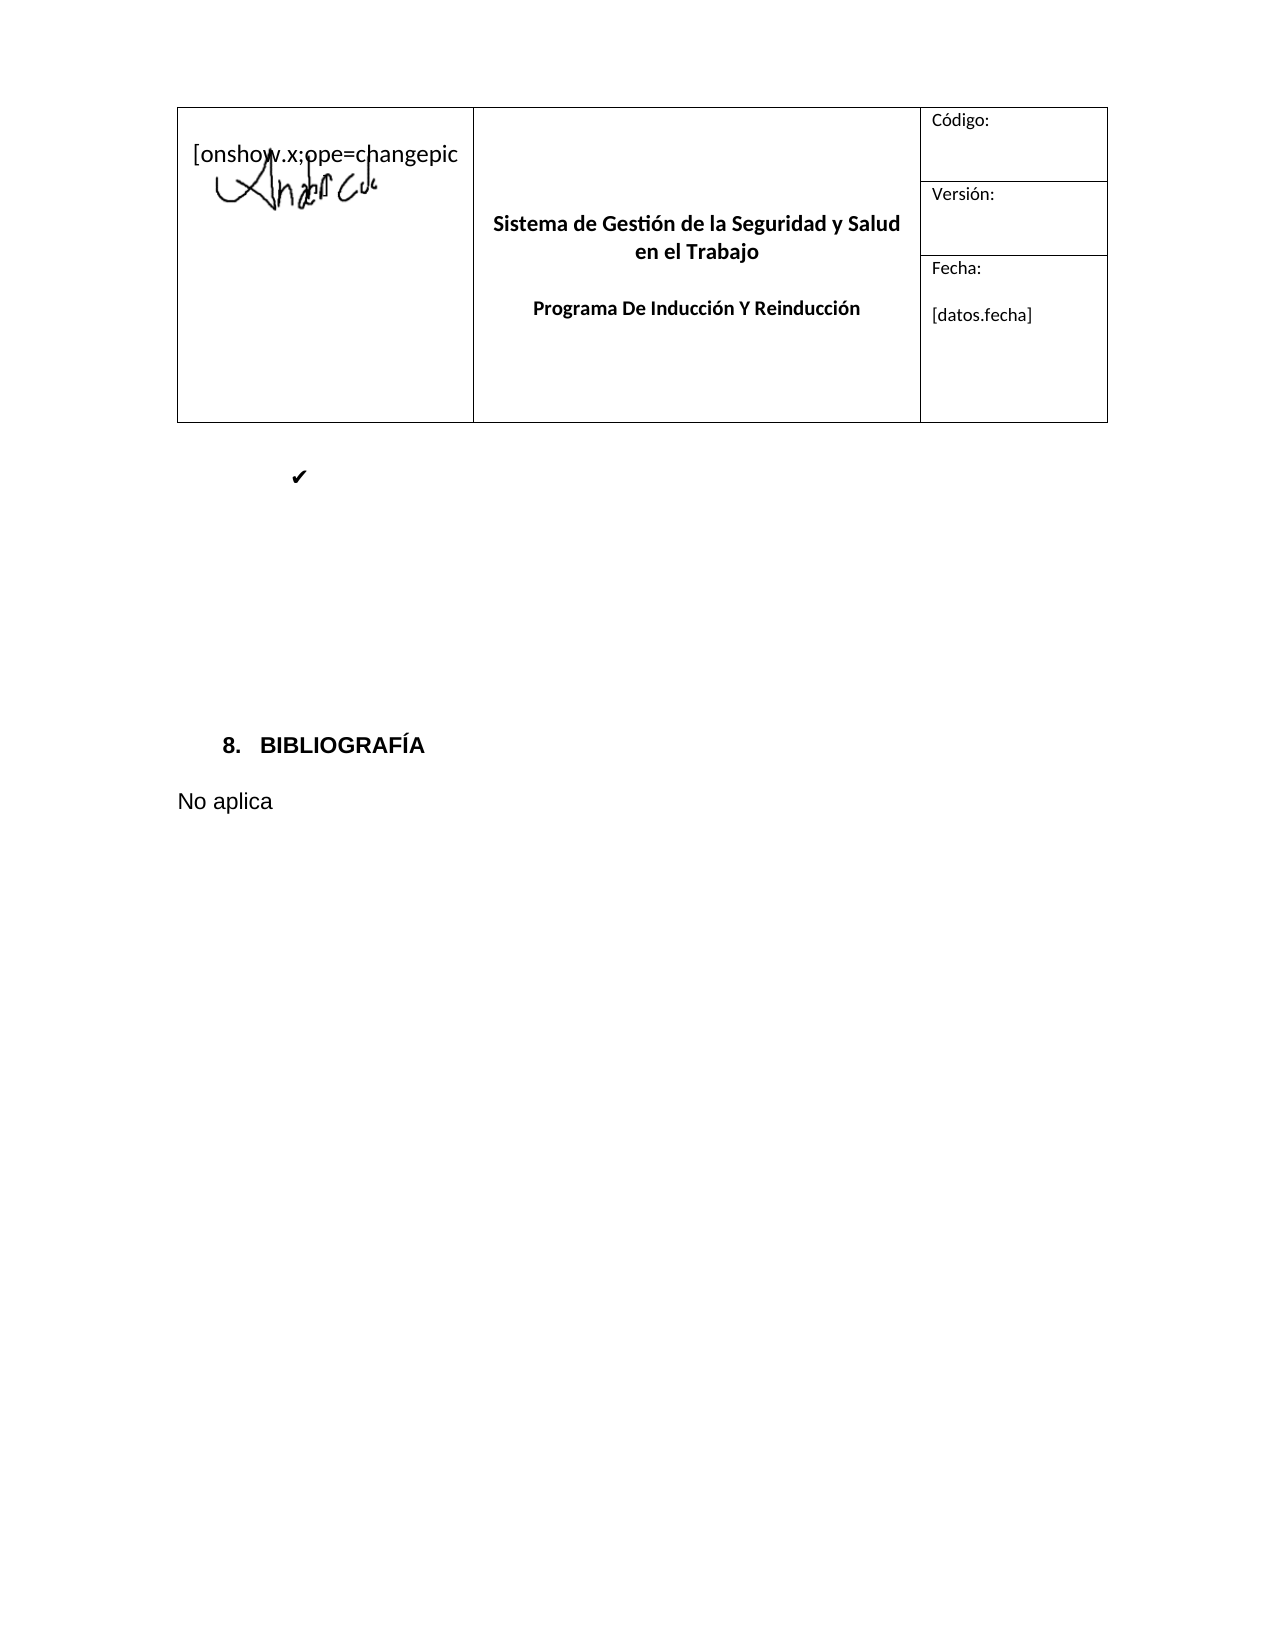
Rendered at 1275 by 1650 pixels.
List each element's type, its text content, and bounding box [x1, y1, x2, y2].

subtitle BIBLIOGRAFÍA [222, 732, 1127, 758]
text No aplica [177, 788, 1127, 814]
picture [183, 108, 462, 282]
